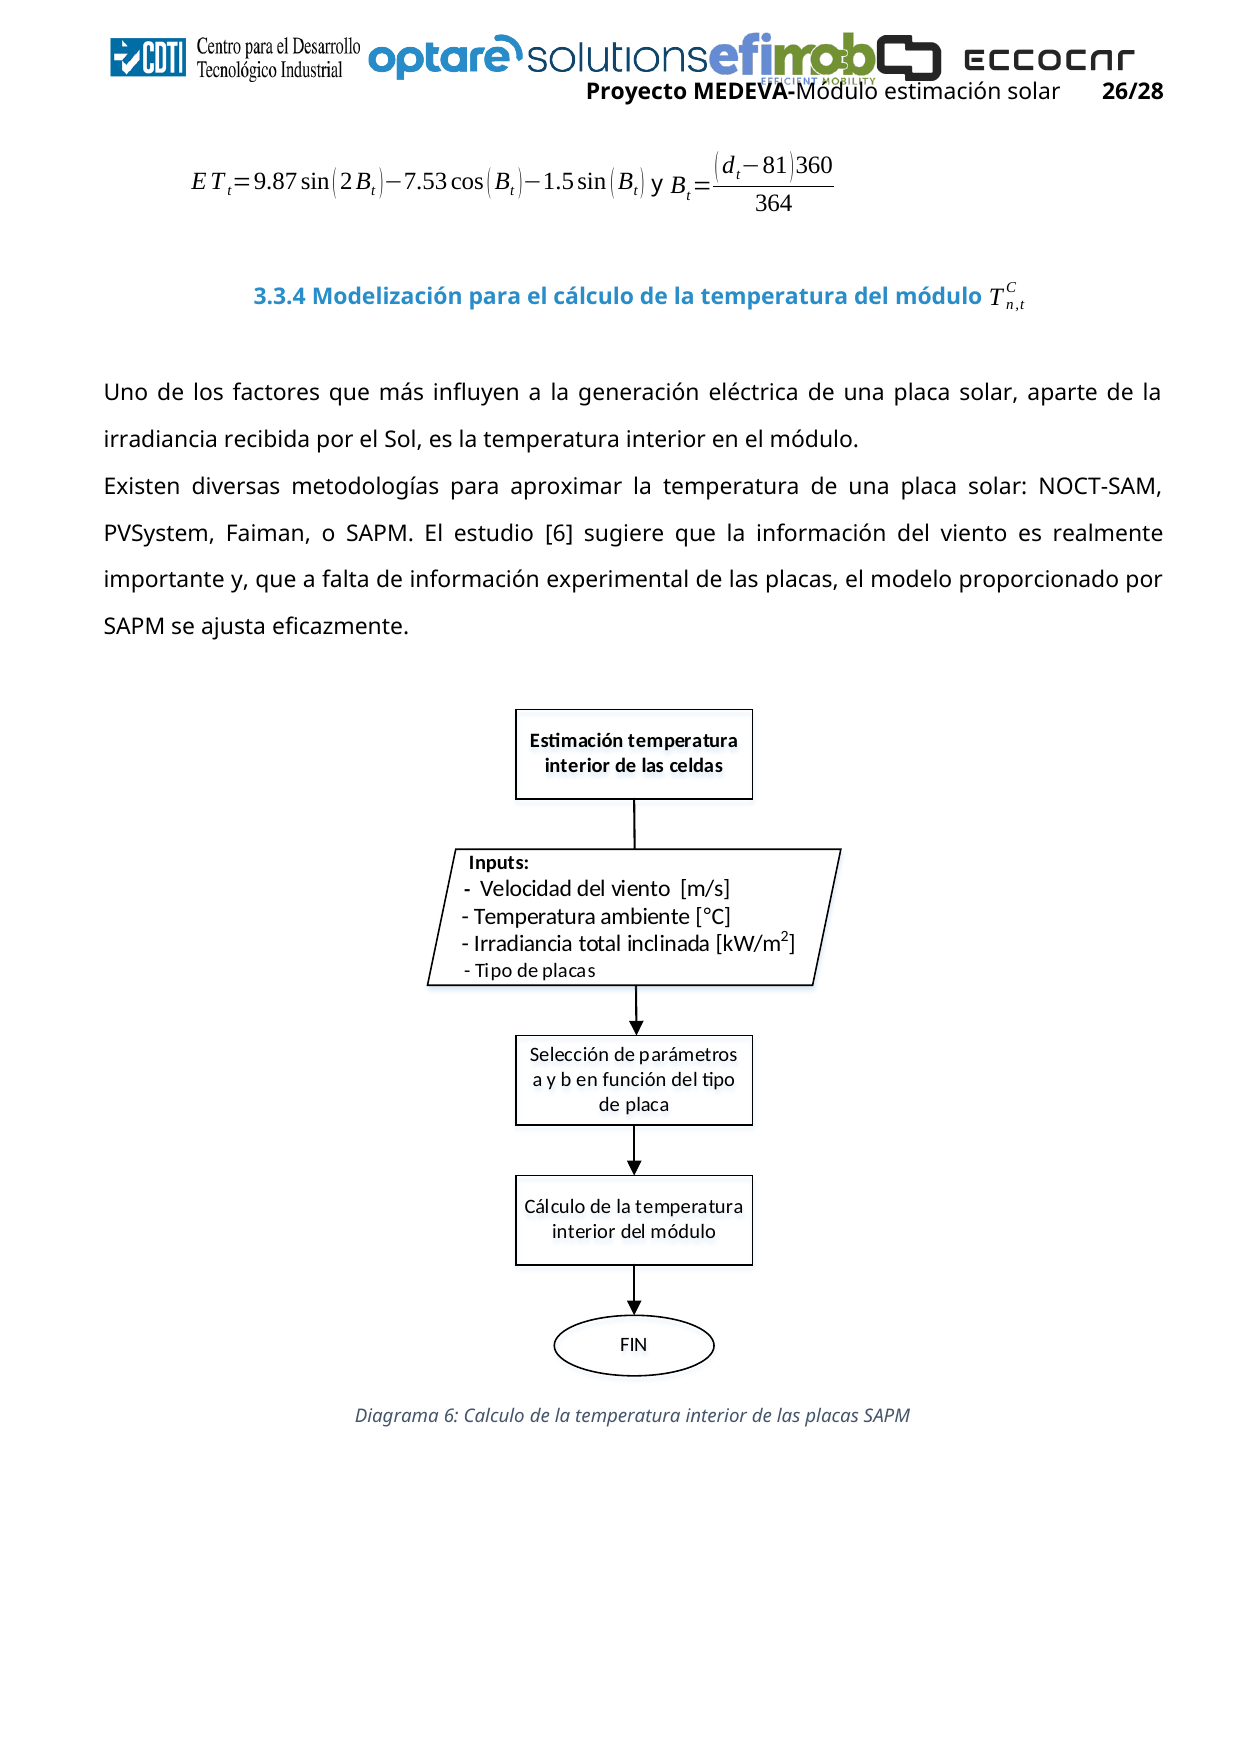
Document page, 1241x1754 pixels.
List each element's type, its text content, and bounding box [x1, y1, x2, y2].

subtitle 3.3.4 Modelización para el cálculo de la temperatura del módulo [178, 278, 1164, 313]
text Uno de los factores que más influyen a la generación eléctrica de una placa solar, aparte de la irradiancia recibida por el Sol, es la temperatura interior en el módulo. [103, 376, 1164, 454]
list y [184, 150, 1164, 216]
picture [103, 28, 1135, 87]
text Existen diversas metodologías para aproximar la temperatura de una placa solar: NOCT-SAM, PVSystem, Faiman, o SAPM. El estudio sugiere que la información del viento es realmente importante y, que a falta de información experimental de las placas, el modelo proporcionado por SAPM se ajusta eficazmente. [103, 470, 1164, 642]
text Diagrama 6: Calculo de la temperatura interior de las placas SAPM [103, 1402, 1164, 1428]
